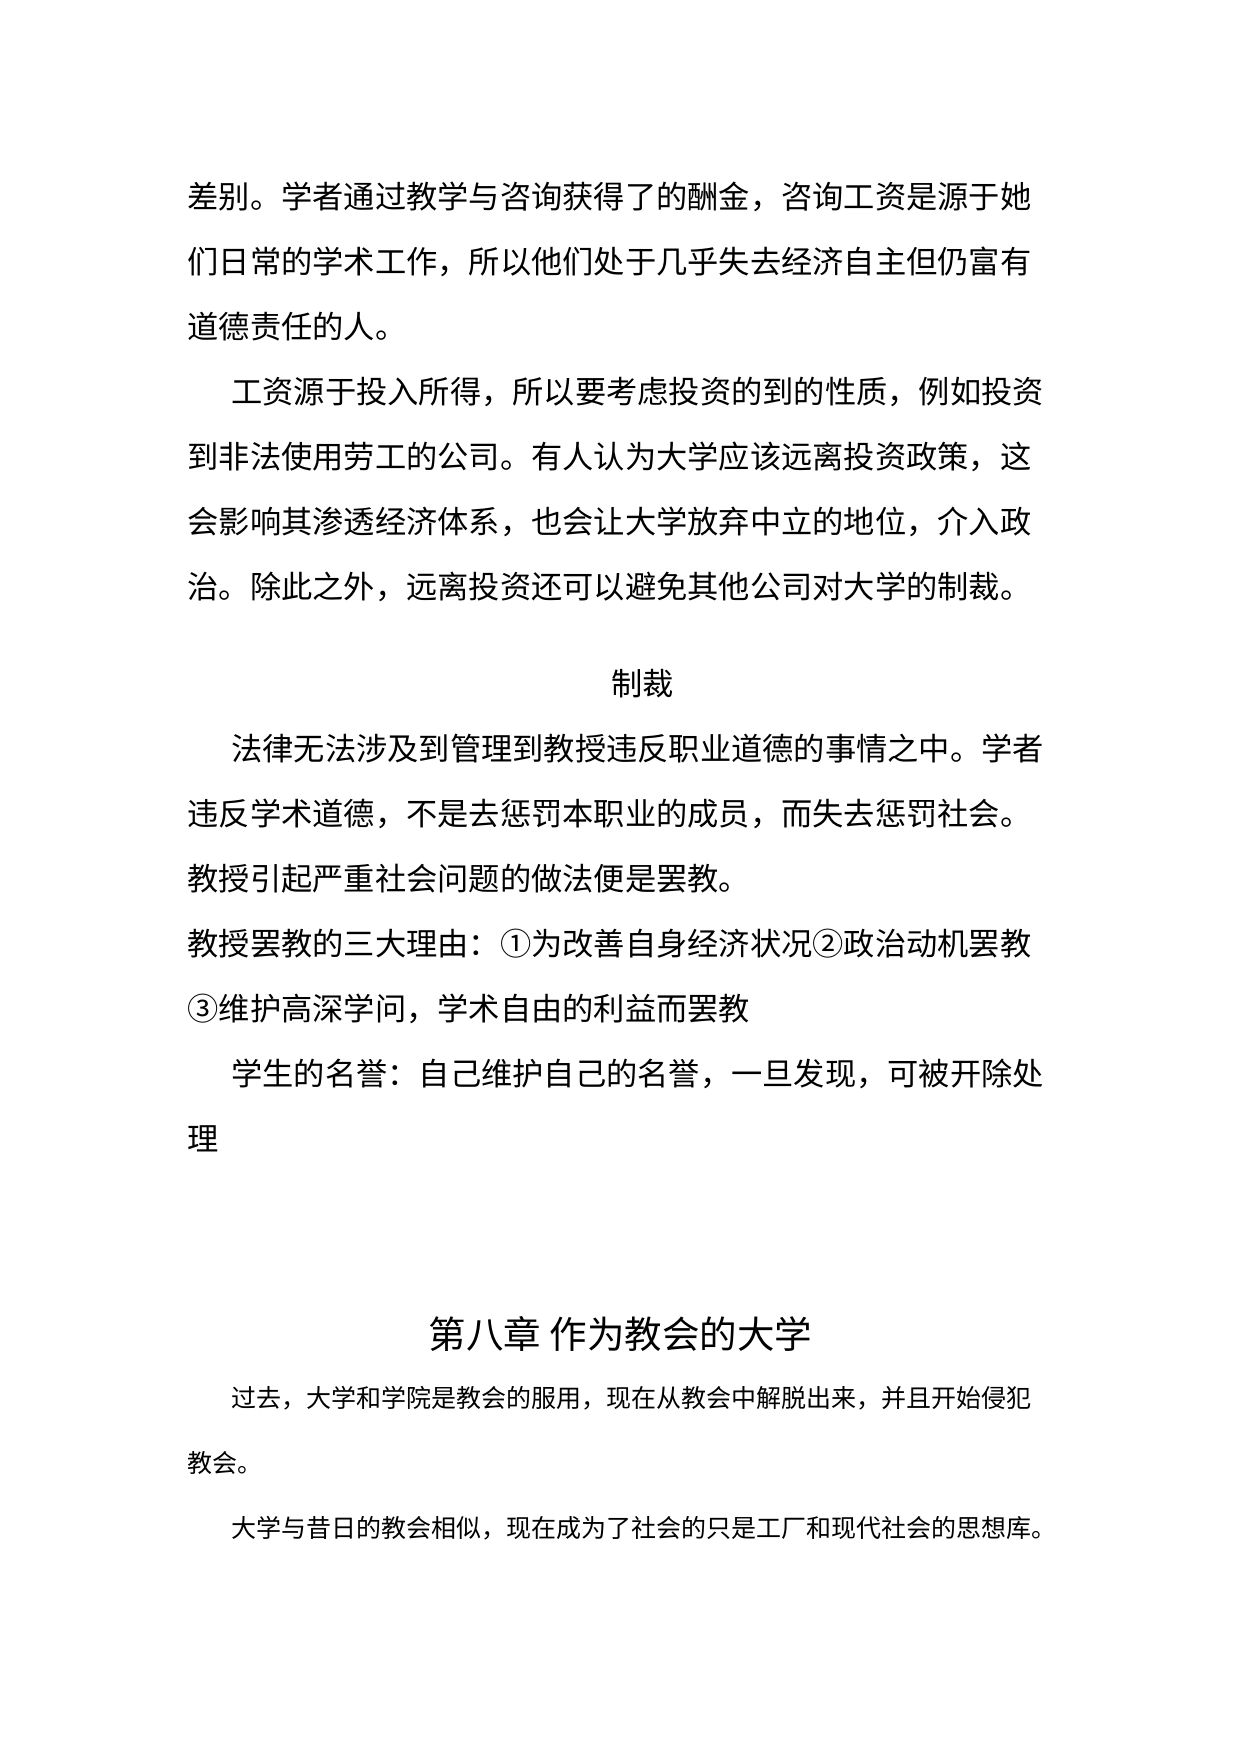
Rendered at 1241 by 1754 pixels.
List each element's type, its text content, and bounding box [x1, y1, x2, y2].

text 大学与昔日的教会相似，现在成为了社会的只是工厂和现代社会的思想库。 [187, 1494, 1053, 1559]
text 学生的名誉：自己维护自己的名誉，一旦发现，可被开除处理 [187, 1039, 1053, 1169]
text 法律无法涉及到管理到教授违反职业道德的事情之中。学者违反学术道德，不是去惩罚本职业的成员，而失去惩罚社会。教授引起严重社会问题的做法便是罢教。 [187, 714, 1053, 909]
text 制裁 [187, 649, 1053, 714]
text 第八章 作为教会的大学 [187, 1299, 1053, 1364]
text 工资源于投入所得，所以要考虑投资的到的性质，例如投资到非法使用劳工的公司。有人认为大学应该远离投资政策，这会影响其渗透经济体系，也会让大学放弃中立的地位，介入政治。除此之外，远离投资还可以避免其他公司对大学的制裁。 [187, 357, 1053, 617]
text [187, 162, 1053, 357]
text 过去，大学和学院是教会的服用，现在从教会中解脱出来，并且开始侵犯教会。 [187, 1364, 1053, 1494]
text 教授罢教的三大理由：①为改善自身经济状况②政治动机罢教③维护高深学问，学术自由的利益而罢教 [187, 909, 1053, 1039]
